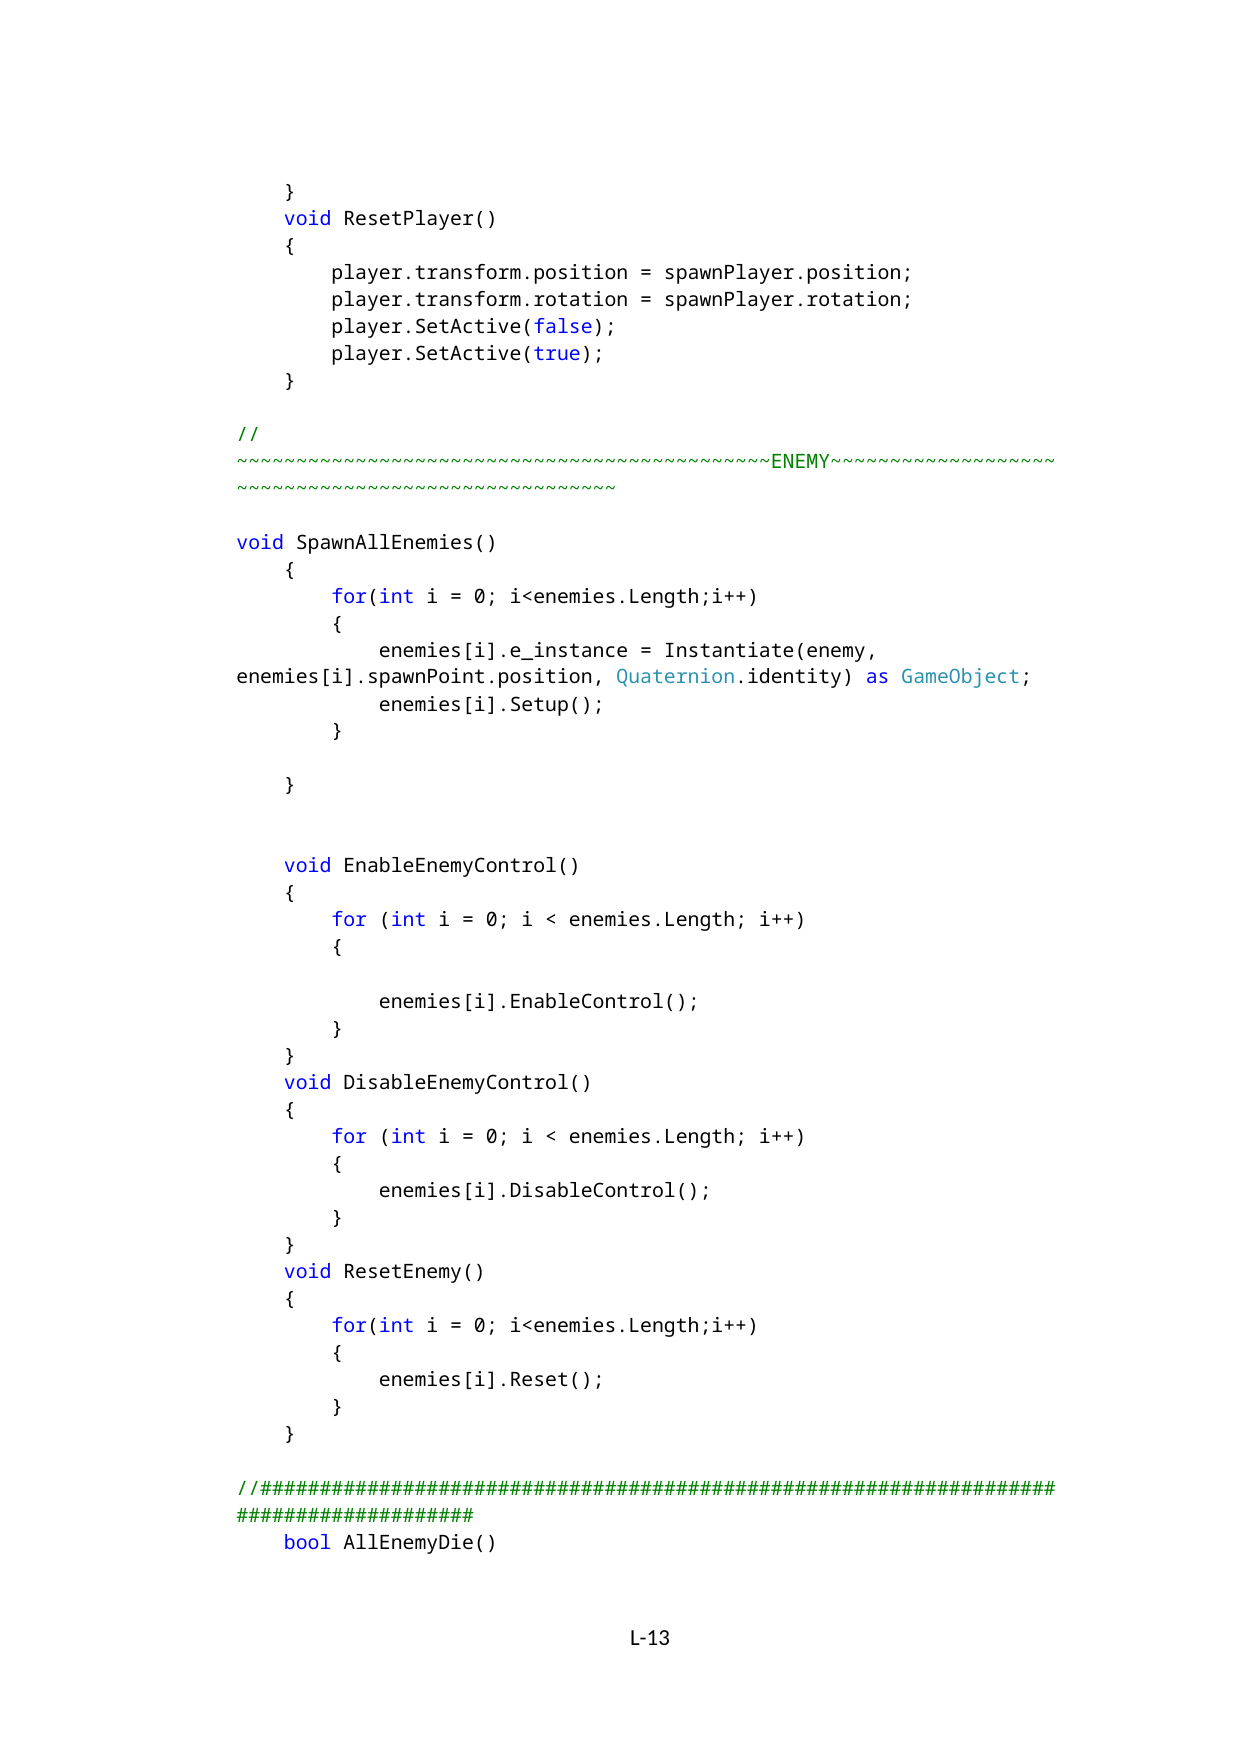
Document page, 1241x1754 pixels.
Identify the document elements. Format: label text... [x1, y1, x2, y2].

text { [236, 1284, 1063, 1311]
text enemies[i].EnableControl(); [236, 988, 1063, 1014]
text } [236, 1419, 1063, 1446]
text { [236, 1149, 1063, 1176]
text { [236, 555, 1063, 582]
text { [236, 231, 1063, 258]
text for (int i = 0; i < enemies.Length; i++) [236, 906, 1063, 933]
text //~~~~~~~~~~~~~~~~~~~~~~~~~~~~~~~~~~~~~~~~~~~~~ENEMY~~~~~~~~~~~~~~~~~~~~~~~~~~~~~~~~~~~~~~~~~~~~~~~~~~~ [236, 420, 1063, 501]
text { [236, 1096, 1063, 1122]
text for(int i = 0; i<enemies.Length;i++) [236, 1311, 1063, 1338]
text void DisableEnemyControl() [236, 1068, 1063, 1096]
text } [236, 717, 1063, 744]
text for (int i = 0; i < enemies.Length; i++) [236, 1122, 1063, 1149]
text player.SetActive(false); [236, 312, 1063, 339]
text enemies[i].Setup(); [236, 690, 1063, 717]
text } [236, 771, 1063, 798]
text { [236, 1338, 1063, 1365]
text bool AllEnemyDie() [236, 1528, 1063, 1555]
text enemies[i].DisableControl(); [236, 1176, 1063, 1203]
text player.transform.rotation = spawnPlayer.rotation; [236, 285, 1063, 312]
text for(int i = 0; i<enemies.Length;i++) [236, 582, 1063, 609]
text } [236, 1392, 1063, 1419]
text player.transform.position = spawnPlayer.position; [236, 258, 1063, 285]
text void EnableEnemyControl() [236, 852, 1063, 879]
text } [236, 1042, 1063, 1068]
text player.SetActive(true); [236, 339, 1063, 366]
text enemies[i].Reset(); [236, 1365, 1063, 1392]
text void ResetPlayer() [236, 204, 1063, 231]
text void SpawnAllEnemies() [236, 528, 1063, 555]
text { [236, 879, 1063, 906]
text } [236, 1203, 1063, 1230]
text { [236, 933, 1063, 959]
text void ResetEnemy() [236, 1257, 1063, 1284]
text } [236, 366, 1063, 393]
text } [236, 1014, 1063, 1042]
text enemies[i].e_instance = Instantiate(enemy, enemies[i].spawnPoint.position, Quaternion.identity) as GameObject; [236, 636, 1063, 690]
text { [236, 609, 1063, 636]
text } [236, 177, 1063, 204]
text //####################################################################################### [236, 1446, 1063, 1528]
text } [236, 1230, 1063, 1257]
